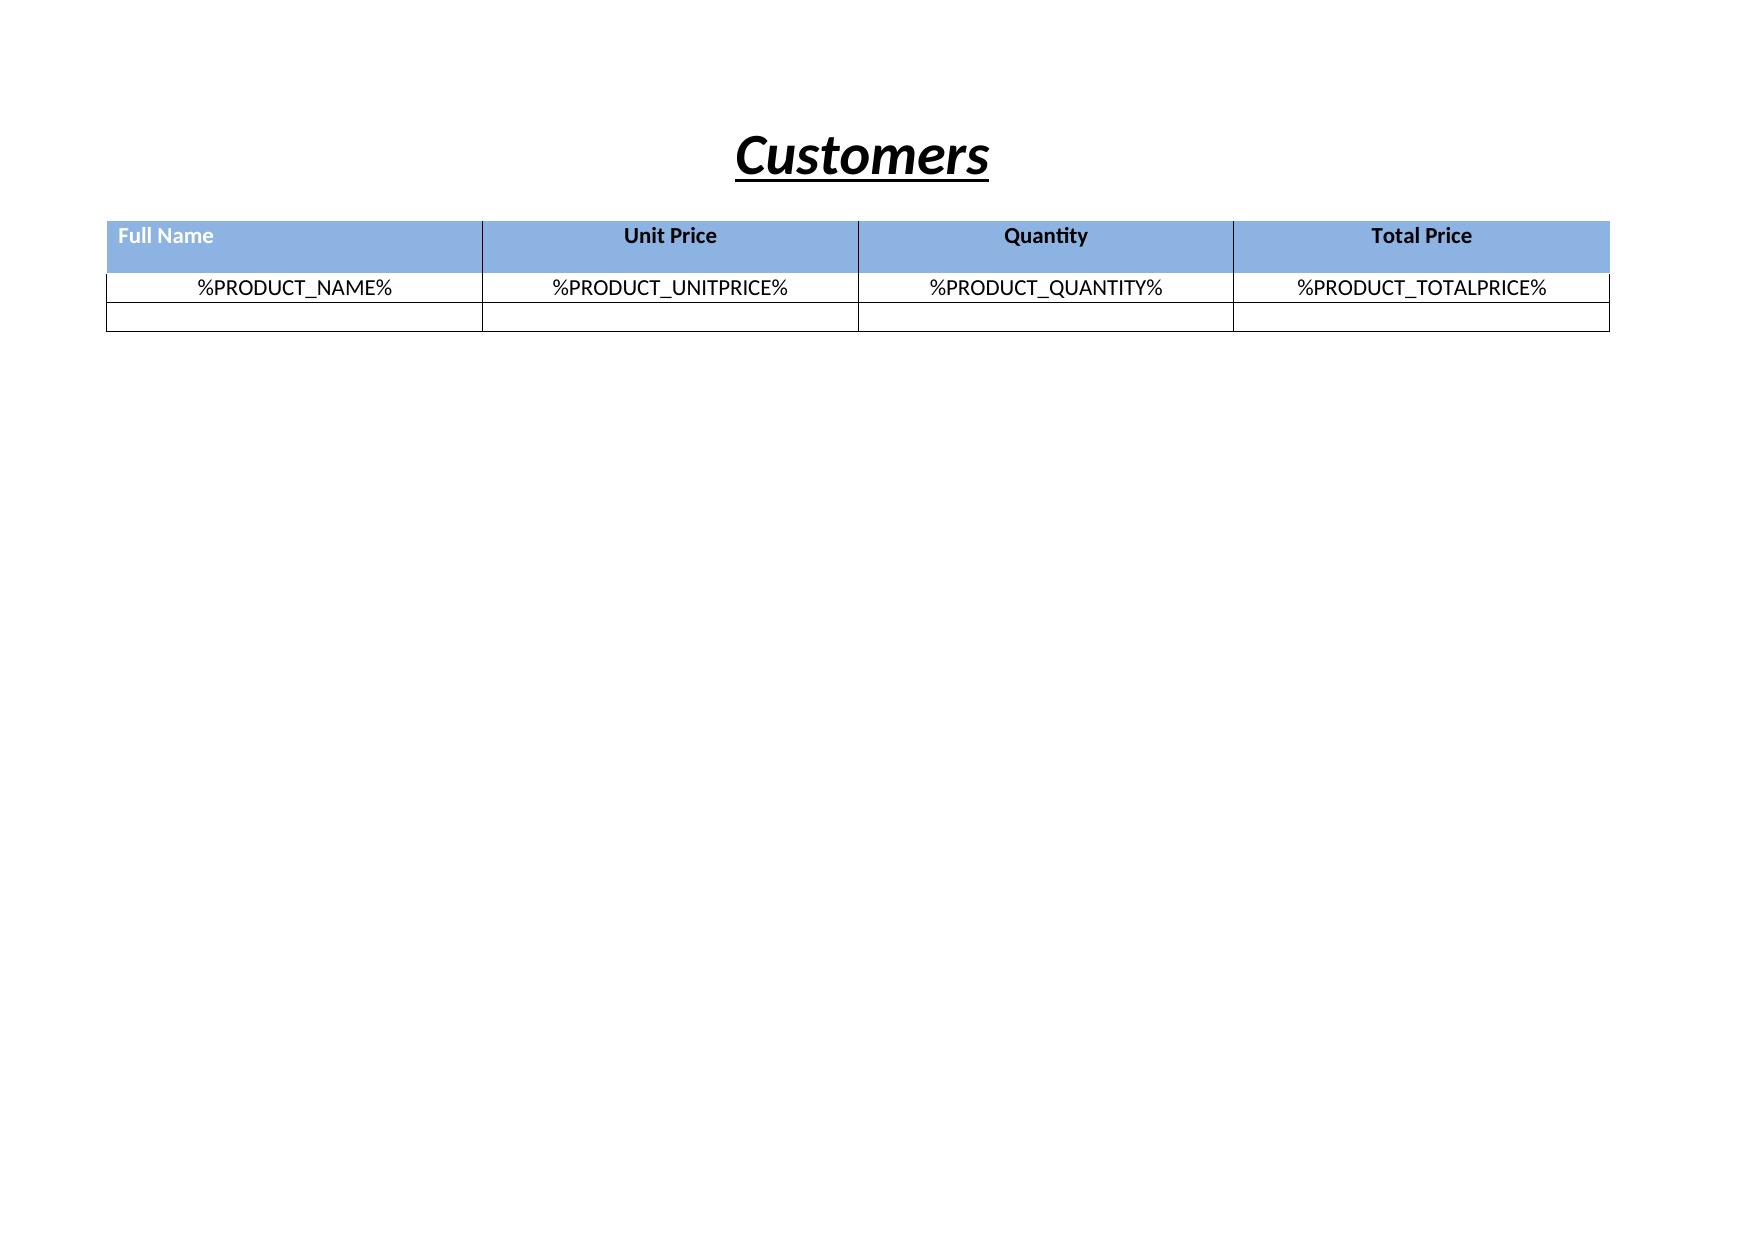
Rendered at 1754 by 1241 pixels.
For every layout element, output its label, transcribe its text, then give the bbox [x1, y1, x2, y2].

table_cell [1234, 303, 1609, 331]
text Customers [118, 118, 1606, 189]
table_cell %PRODUCT_NAME% [107, 274, 482, 302]
table_cell [483, 303, 858, 331]
table_cell [107, 303, 482, 331]
table_cell %PRODUCT_UNITPRICE% [483, 274, 858, 302]
table_header Quantity [859, 221, 1233, 273]
table_header Unit Price [483, 221, 858, 273]
table_header Total Price [1234, 221, 1610, 273]
table_cell [859, 303, 1233, 331]
table_cell %PRODUCT_TOTALPRICE% [1234, 274, 1609, 302]
table_cell %PRODUCT_QUANTITY% [859, 274, 1233, 302]
table_header Full Name [107, 221, 482, 273]
